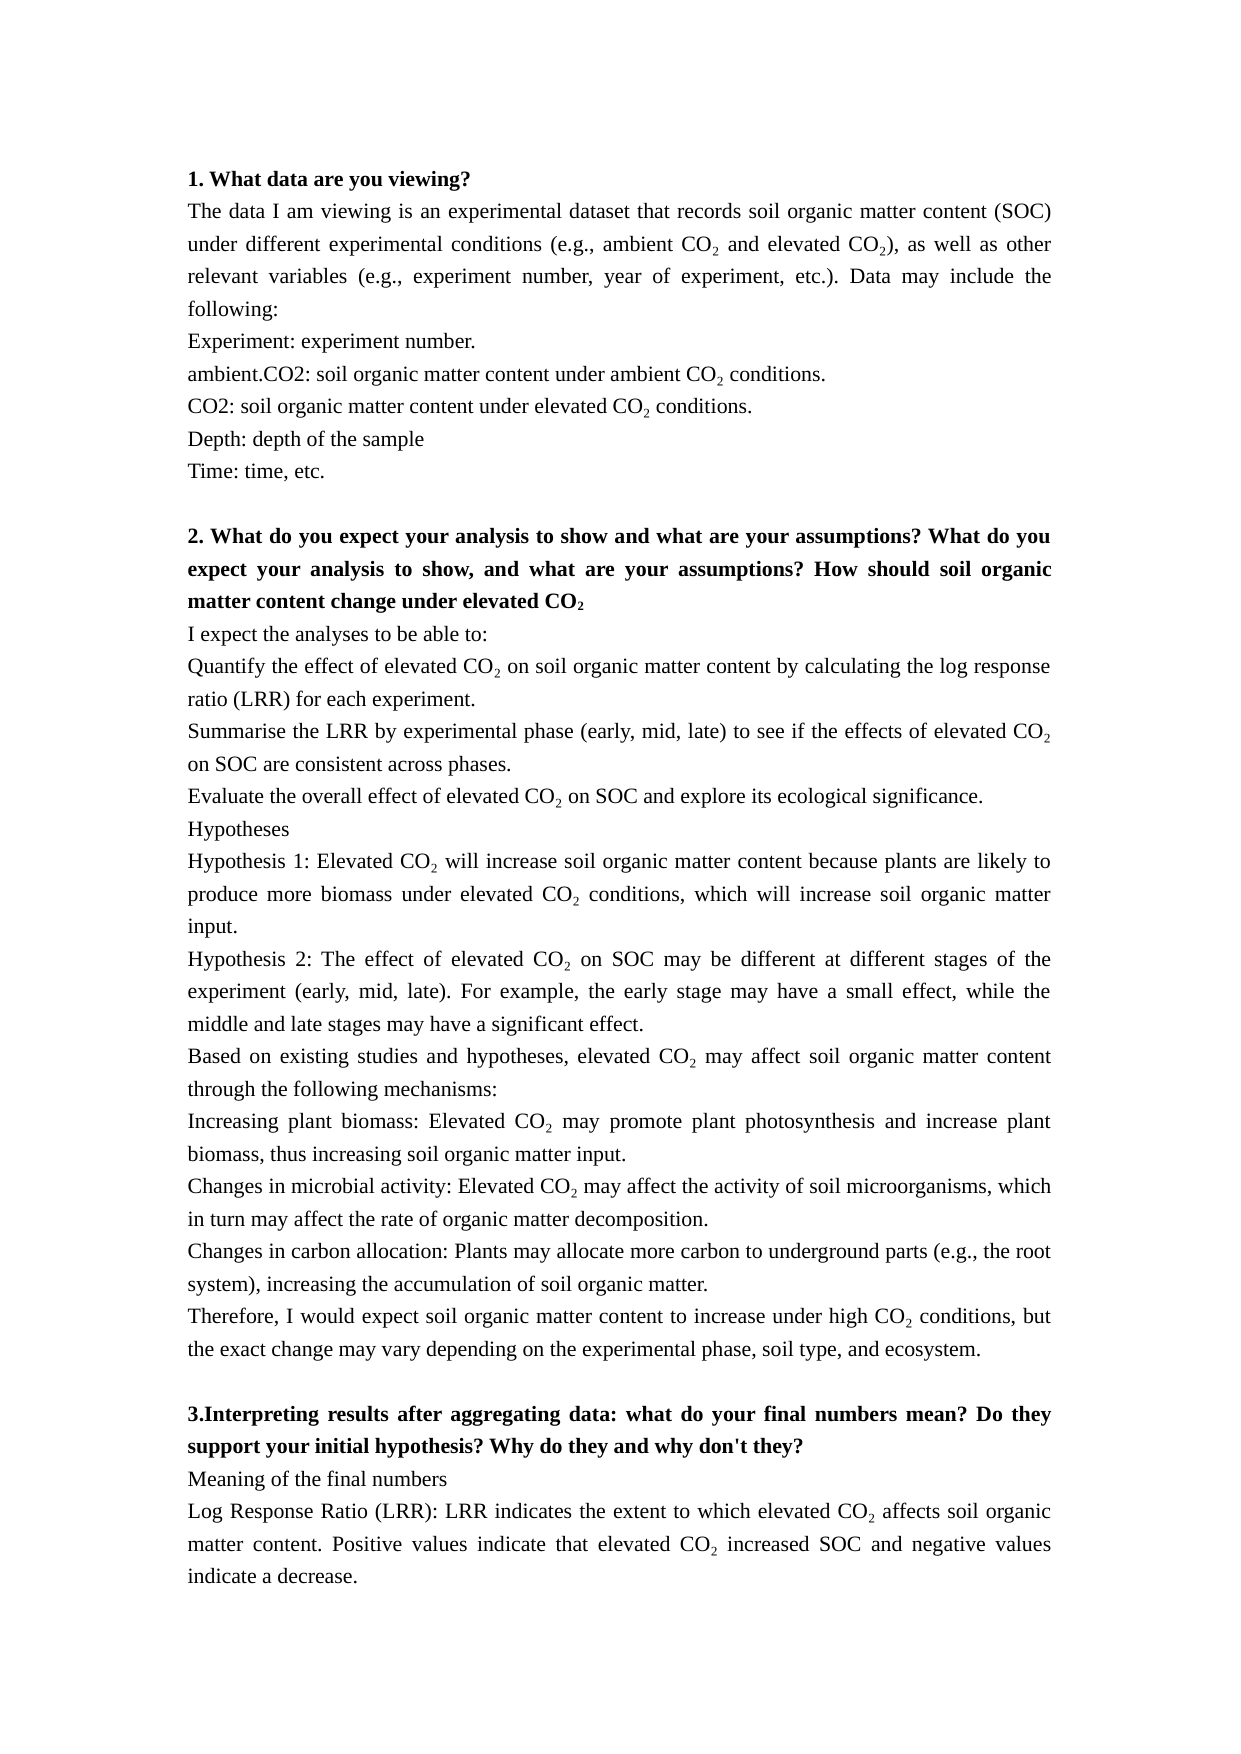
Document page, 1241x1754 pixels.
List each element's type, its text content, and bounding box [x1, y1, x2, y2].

text Quantify the effect of elevated CO₂ on soil organic matter content by calculating the log response ratio (LRR) for each experiment. [187, 649, 1053, 714]
text Evaluate the overall effect of elevated CO₂ on SOC and explore its ecological significance. [187, 779, 1053, 812]
text Hypothesis 1: Elevated CO₂ will increase soil organic matter content because plants are likely to produce more biomass under elevated CO₂ conditions, which will increase soil organic matter input. [187, 844, 1053, 942]
text I expect the analyses to be able to: [187, 617, 1053, 649]
text Depth: depth of the sample [187, 422, 1053, 454]
text 3.Interpreting results after aggregating data: what do your final numbers mean? Do they support your initial hypothesis? Why do they and why don't they? [187, 1397, 1053, 1462]
text Experiment: experiment number. [187, 324, 1053, 357]
text Hypothesis 2: The effect of elevated CO₂ on SOC may be different at different stages of the experiment (early, mid, late). For example, the early stage may have a small effect, while the middle and late stages may have a significant effect. [187, 942, 1053, 1039]
text Changes in microbial activity: Elevated CO₂ may affect the activity of soil microorganisms, which in turn may affect the rate of organic matter decomposition. [187, 1169, 1053, 1234]
text Time: time, etc. [187, 454, 1053, 487]
text ambient.CO2: soil organic matter content under ambient CO₂ conditions. [187, 357, 1053, 389]
text Based on existing studies and hypotheses, elevated CO₂ may affect soil organic matter content through the following mechanisms: [187, 1039, 1053, 1104]
text Meaning of the final numbers [187, 1462, 1053, 1494]
text Increasing plant biomass: Elevated CO₂ may promote plant photosynthesis and increase plant biomass, thus increasing soil organic matter input. [187, 1104, 1053, 1169]
text Therefore, I would expect soil organic matter content to increase under high CO₂ conditions, but the exact change may vary depending on the experimental phase, soil type, and ecosystem. [187, 1299, 1053, 1364]
text Hypotheses [187, 812, 1053, 844]
text CO2: soil organic matter content under elevated CO₂ conditions. [187, 389, 1053, 422]
text Log Response Ratio (LRR): LRR indicates the extent to which elevated CO₂ affects soil organic matter content. Positive values indicate that elevated CO₂ increased SOC and negative values indicate a decrease. [187, 1494, 1053, 1592]
text The data I am viewing is an experimental dataset that records soil organic matter content (SOC) under different experimental conditions (e.g., ambient CO₂ and elevated CO₂), as well as other relevant variables (e.g., experiment number, year of experiment, etc.). Data may include the following: [187, 194, 1053, 324]
text Changes in carbon allocation: Plants may allocate more carbon to underground parts (e.g., the root system), increasing the accumulation of soil organic matter. [187, 1234, 1053, 1299]
text Summarise the LRR by experimental phase (early, mid, late) to see if the effects of elevated CO₂ on SOC are consistent across phases. [187, 714, 1053, 779]
text 2. What do you expect your analysis to show and what are your assumptions? What do you expect your analysis to show, and what are your assumptions? How should soil organic matter content change under elevated CO2 [187, 519, 1053, 617]
text 1. What data are you viewing? [187, 162, 1053, 194]
